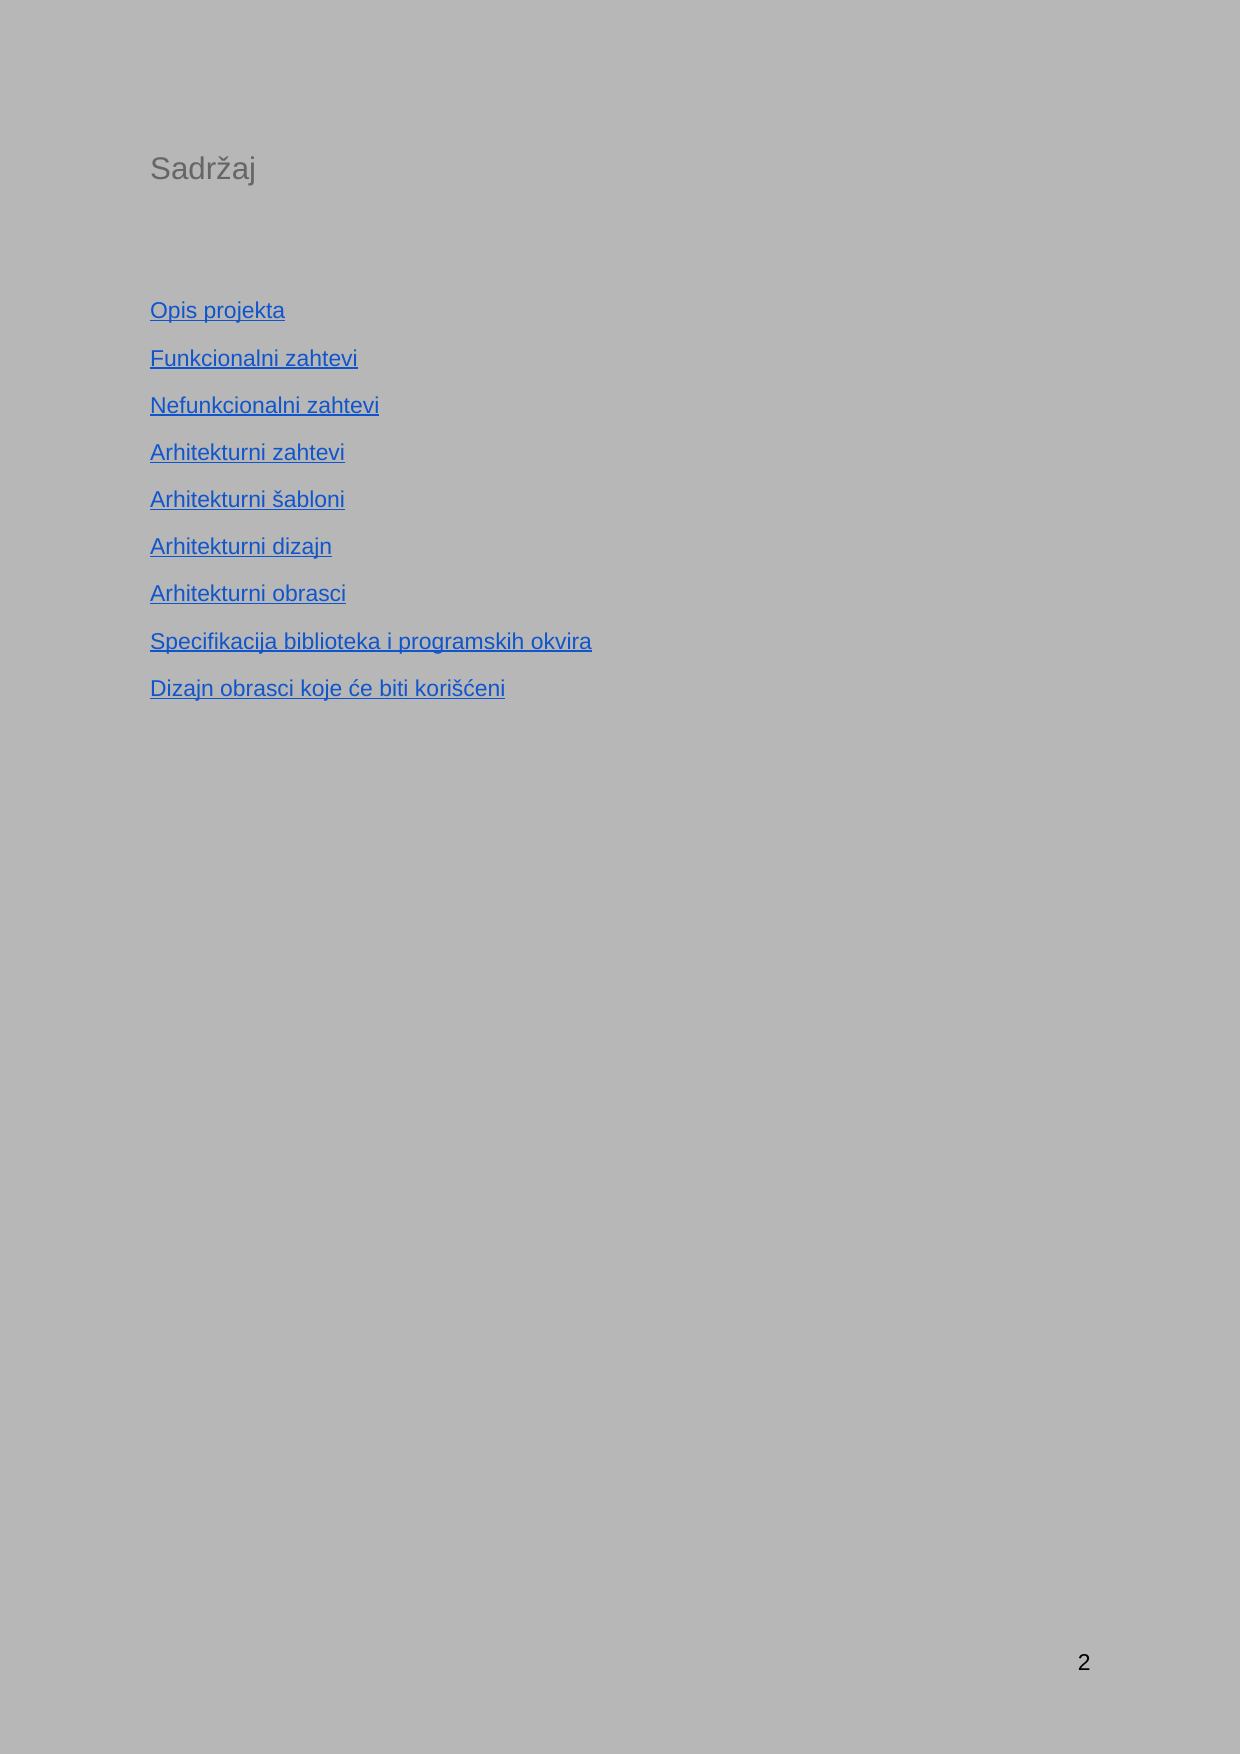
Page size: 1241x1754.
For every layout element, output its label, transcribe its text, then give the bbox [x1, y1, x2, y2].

subtitle Sadržaj [150, 150, 1090, 186]
